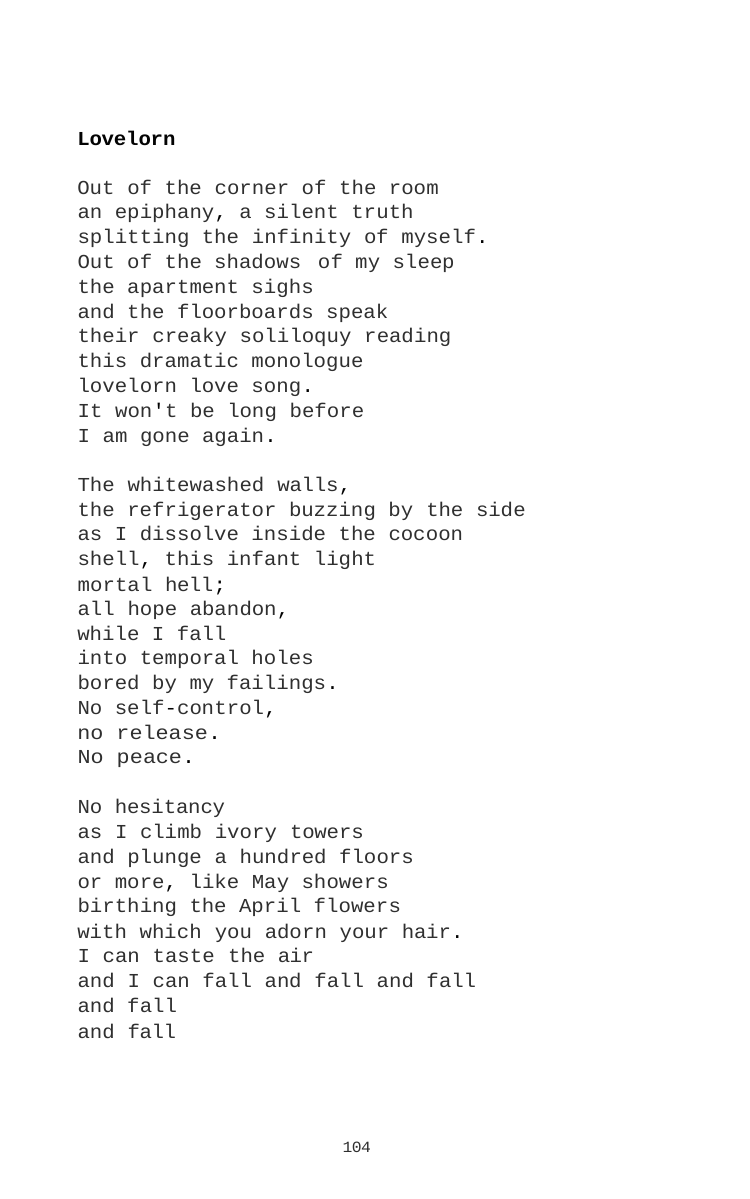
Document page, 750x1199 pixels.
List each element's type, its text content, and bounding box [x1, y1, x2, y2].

text splitting the infinity of myself. Out of the shadows of my sleep the apartment sighs [77, 227, 493, 299]
text and plunge a hundred floors or more, like May showers birthing the April flowers [77, 847, 431, 919]
text no release. No peace. [77, 723, 239, 770]
text It won't be long before I am gone again. [77, 401, 371, 448]
text and fall [77, 1021, 712, 1043]
text all hope abandon, while I fall [77, 599, 345, 646]
text Out of the corner of the room an epiphany, a silent truth [77, 178, 453, 225]
text as I climb ivory towers [77, 822, 712, 844]
text and the floorboards speak their creaky soliloquy reading this dramatic monologue lovelorn love song. [77, 302, 453, 398]
text mortal hell; [77, 574, 712, 596]
text the refrigerator buzzing by the side as I dissolve inside the cocoon shell, this infant light [77, 499, 534, 572]
text I can taste the air [77, 946, 712, 968]
text No hesitancy [77, 797, 712, 819]
text The whitewashed walls, [77, 474, 712, 497]
text with which you adorn your hair. [77, 921, 712, 943]
text and I can fall and fall and fall and fall [77, 971, 493, 1018]
text into temporal holes bored by my failings. No self-control, [77, 648, 345, 720]
